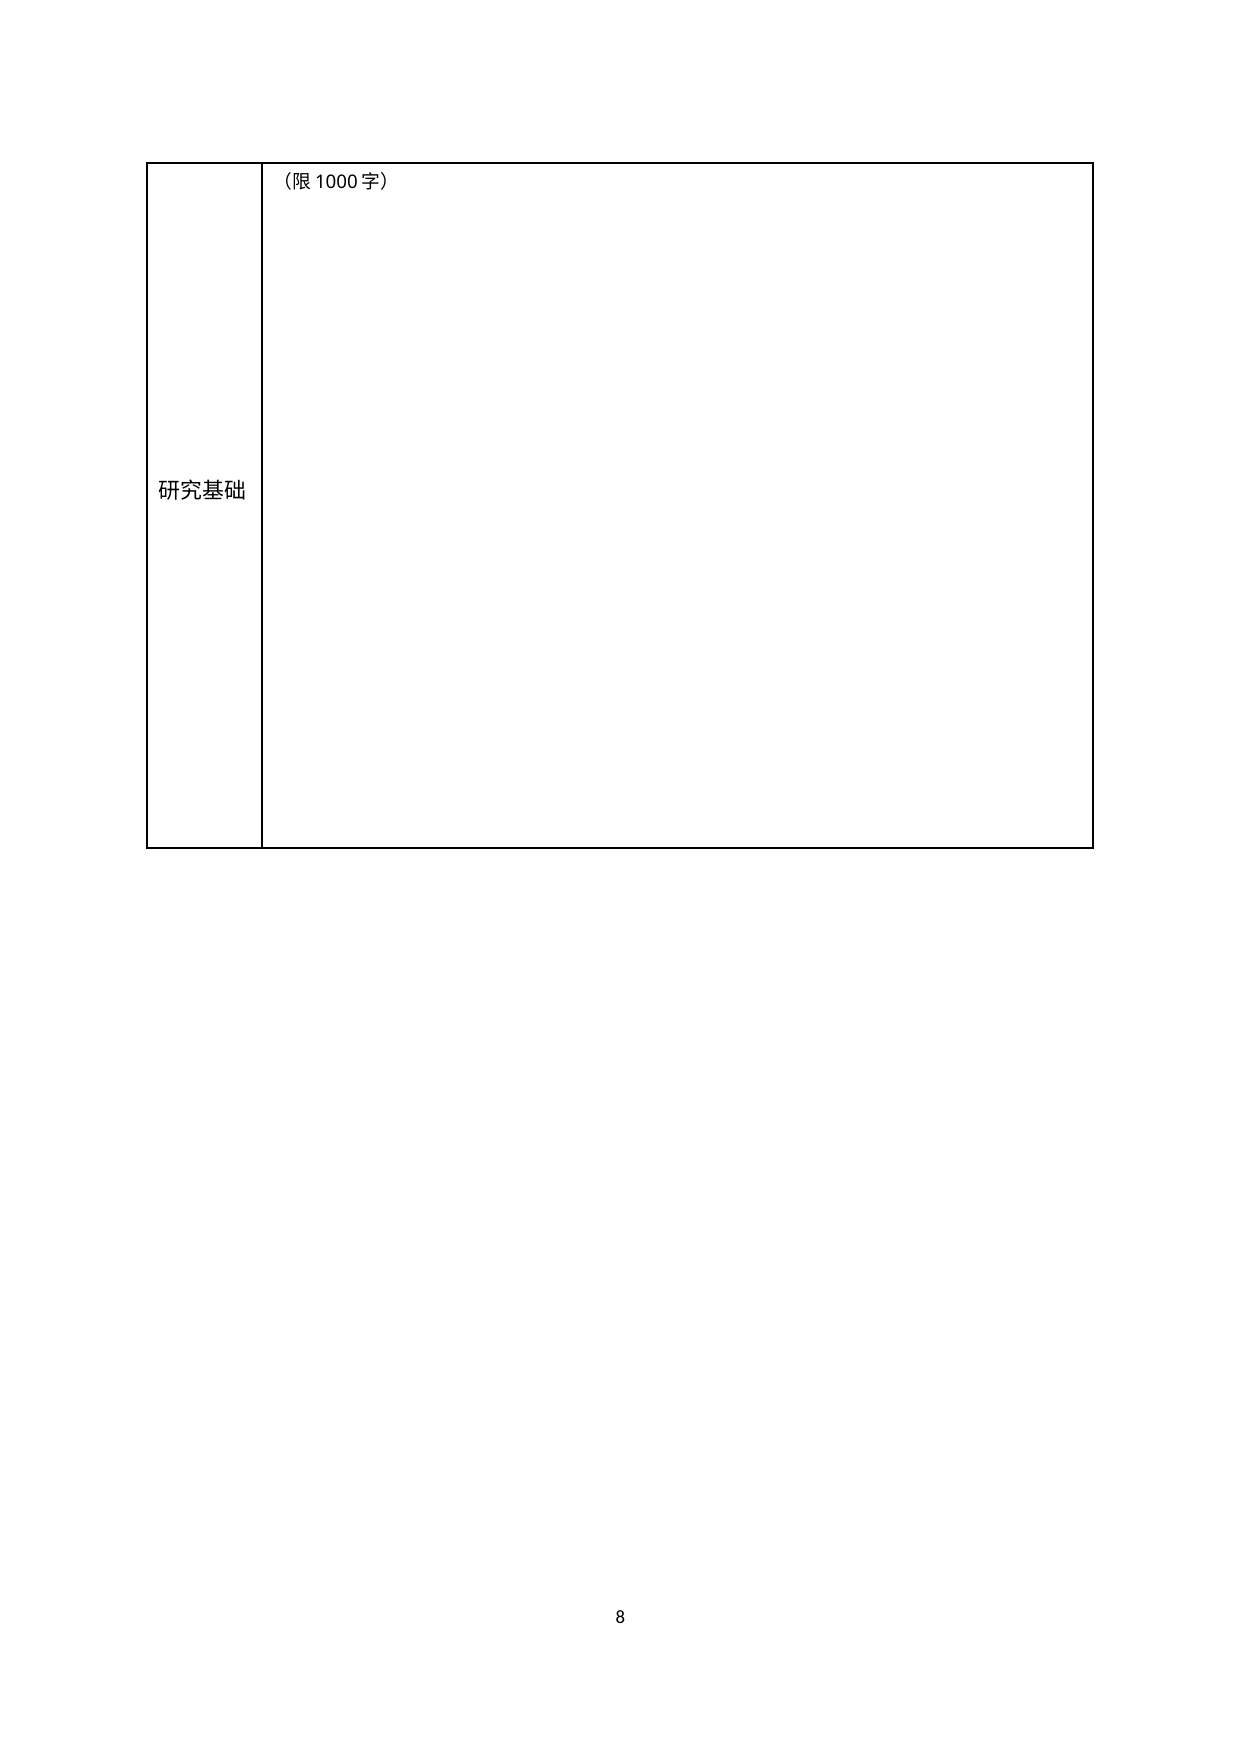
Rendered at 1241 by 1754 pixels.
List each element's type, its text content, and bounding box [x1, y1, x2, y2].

table_cell （限1000字） [263, 164, 1092, 847]
table_cell 研究基础 [148, 164, 261, 847]
